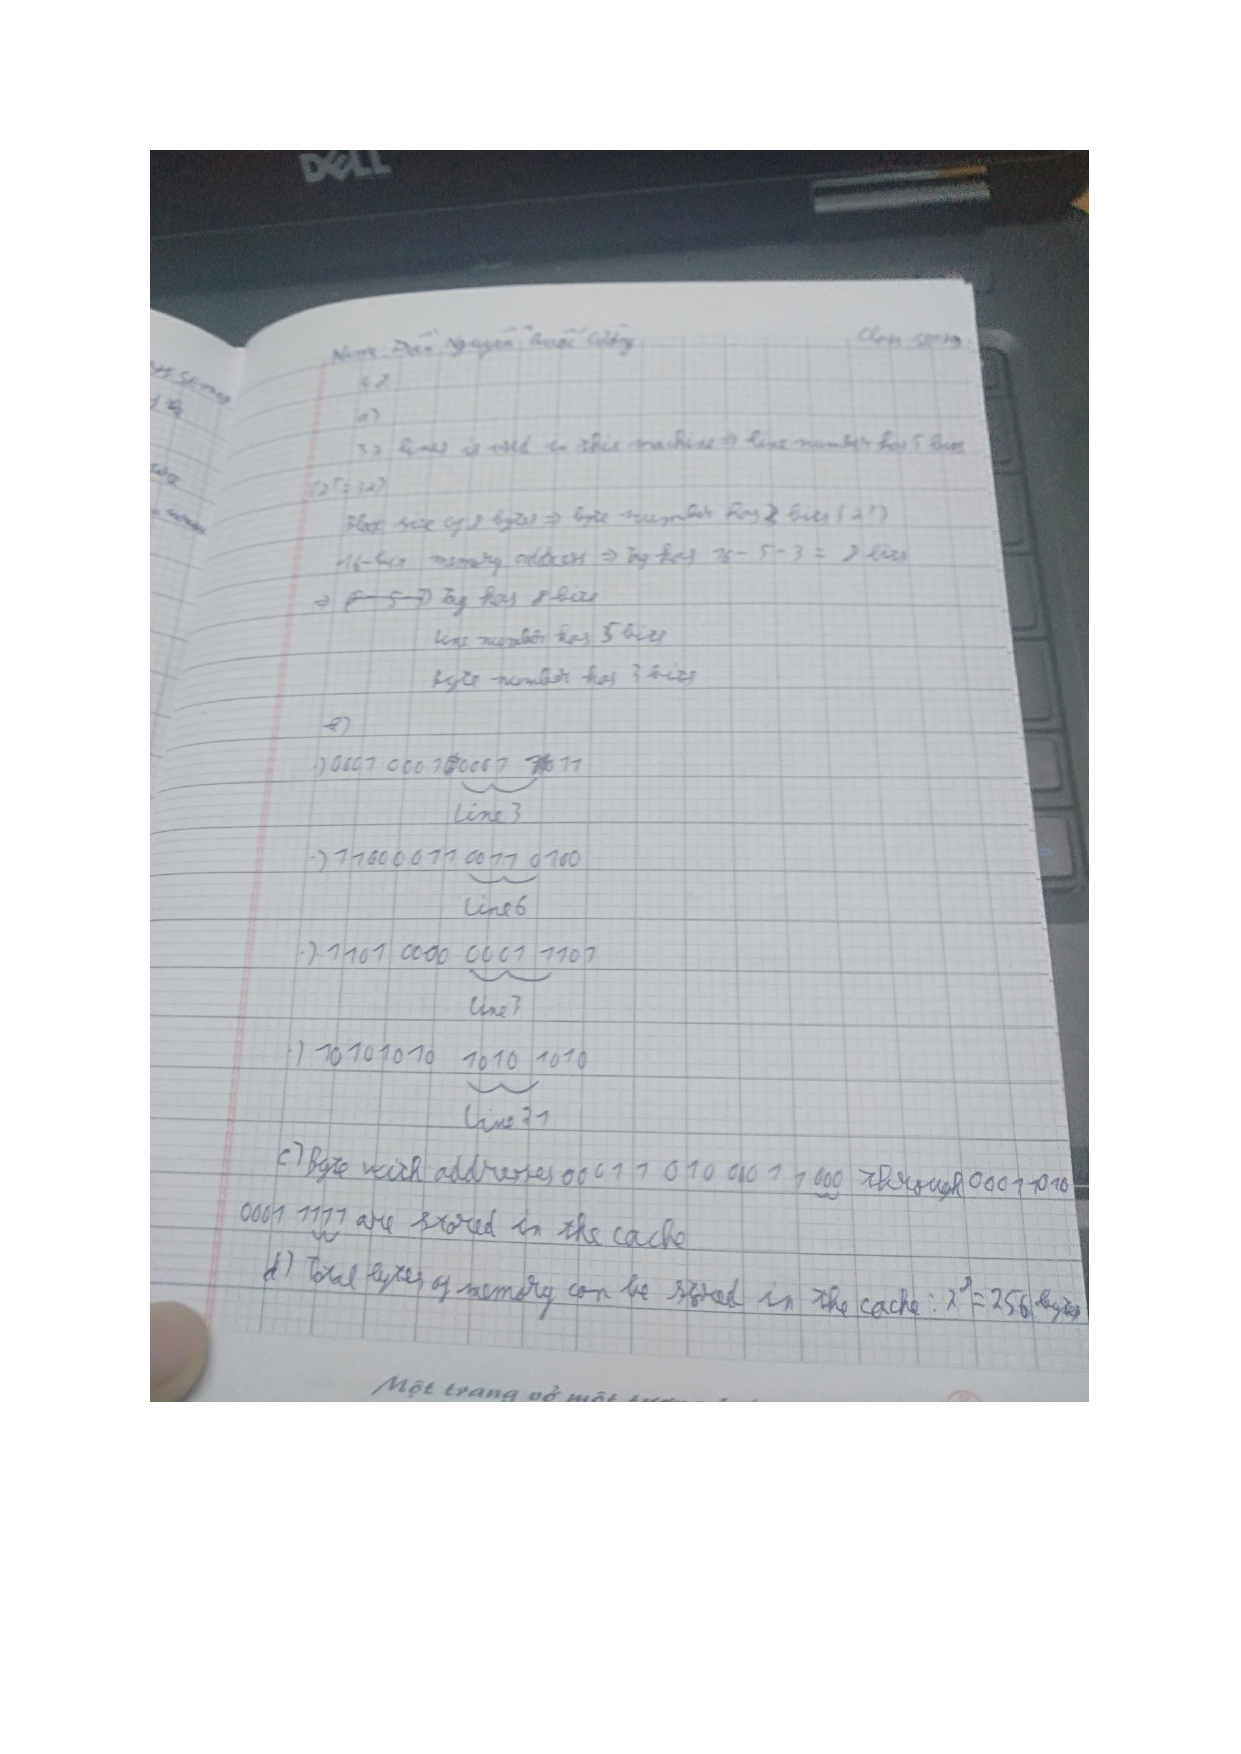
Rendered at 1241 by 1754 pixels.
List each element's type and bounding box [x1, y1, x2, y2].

picture [150, 150, 1089, 1402]
